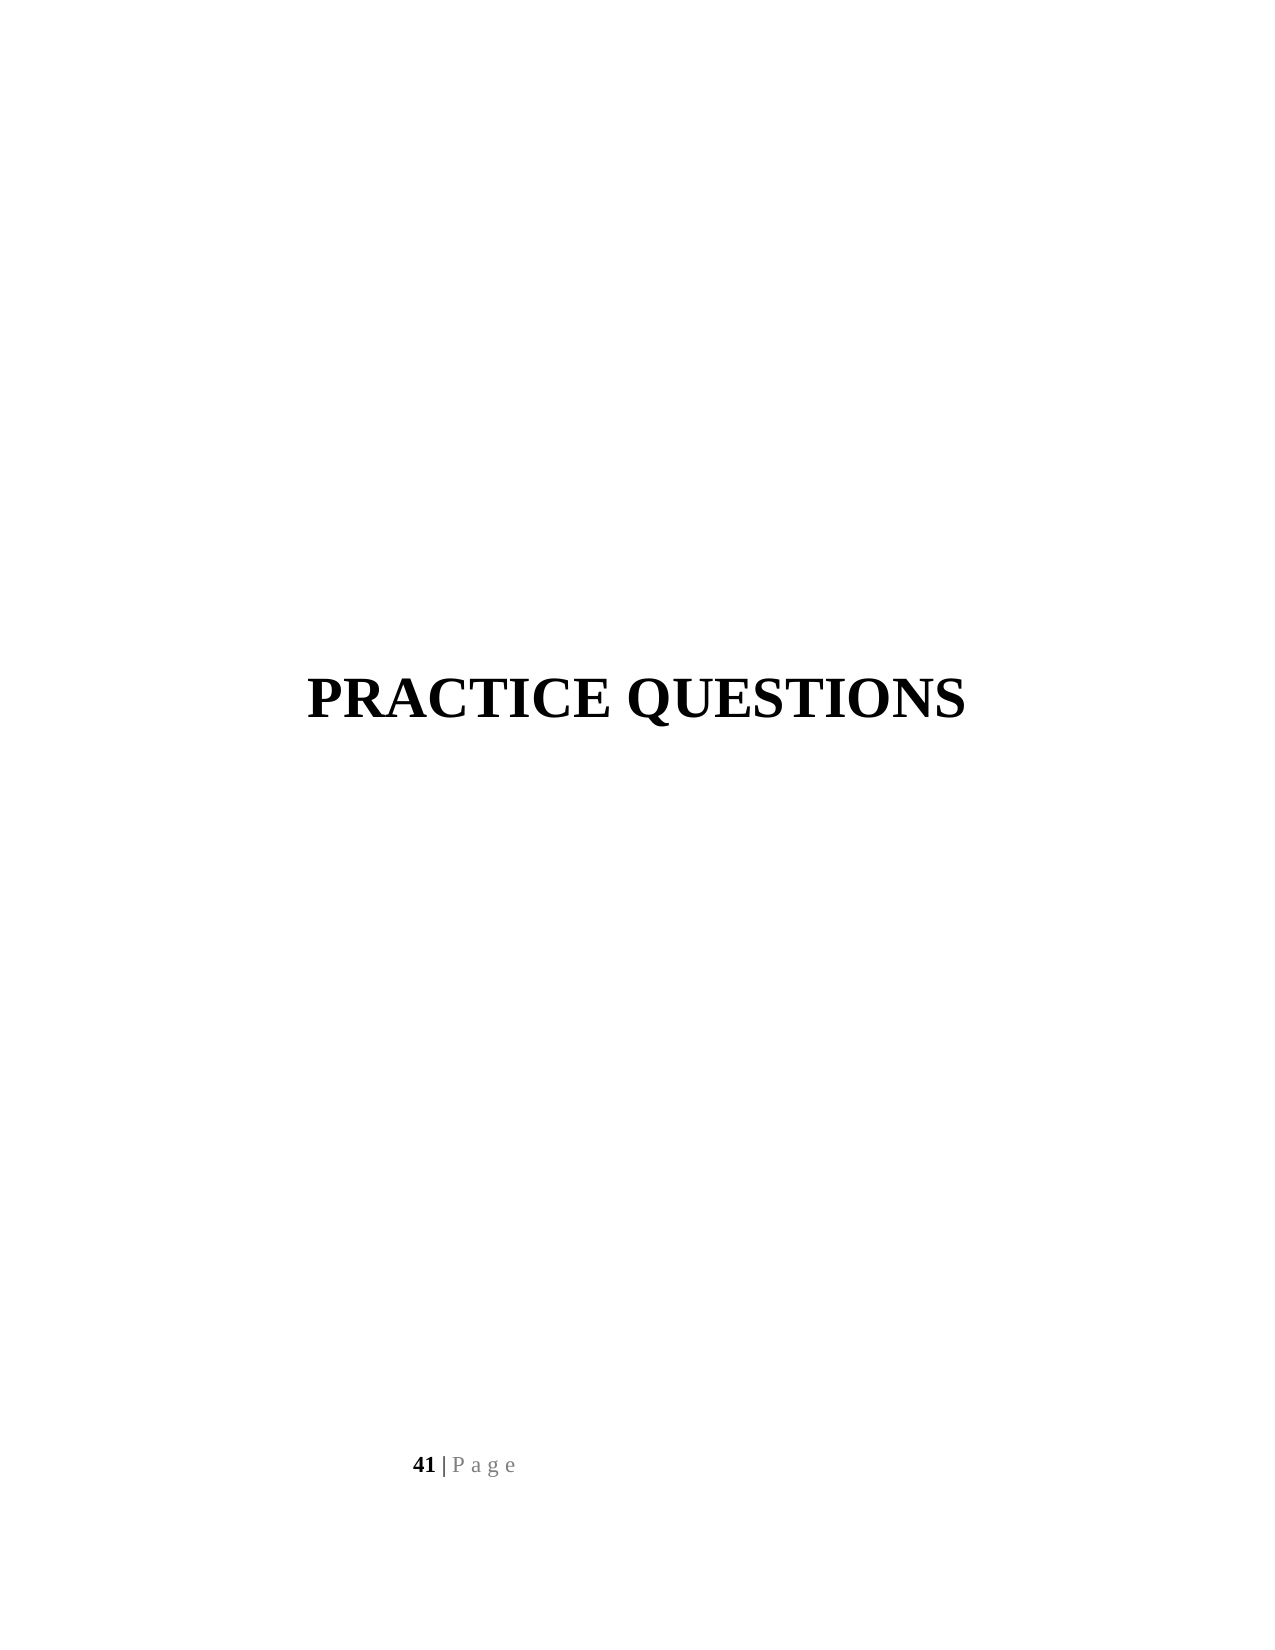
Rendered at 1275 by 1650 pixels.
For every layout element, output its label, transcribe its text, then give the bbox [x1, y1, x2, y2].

subtitle PRACTICE QUESTIONS [297, 663, 977, 730]
